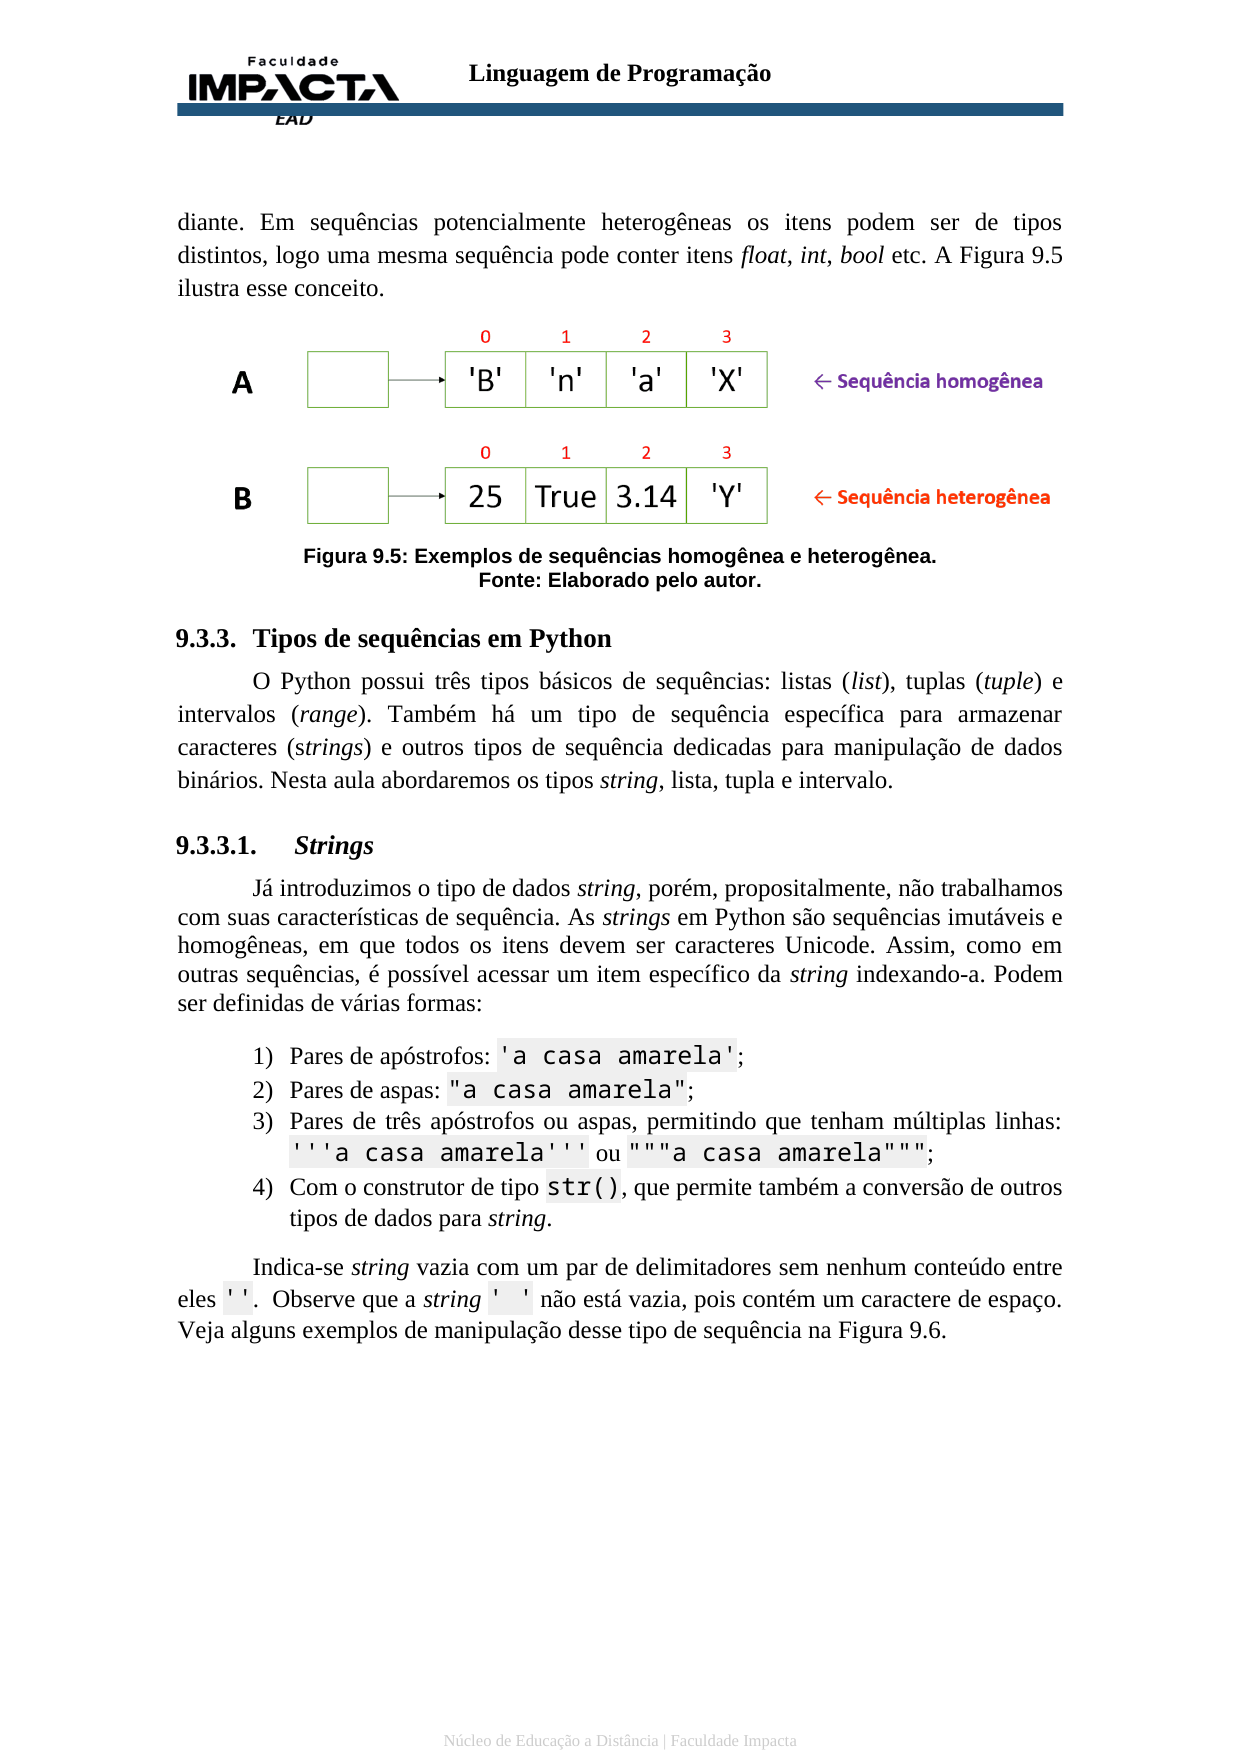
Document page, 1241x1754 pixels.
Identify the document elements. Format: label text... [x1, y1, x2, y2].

text O Python possui três tipos básicos de sequências: listas (list), tuplas (tuple) e intervalos (range). Também há um tipo de sequência específica para armazenar caracteres (strings) e outros tipos de sequência dedicadas para manipulação de dados binários. Nesta aula abordaremos os tipos string, lista, tupla e intervalo. [177, 666, 1063, 794]
subtitle Fonte: Elaborado pelo autor. [177, 567, 1063, 591]
subtitle Tipos de sequências em Python [236, 622, 1063, 654]
text Indica-se string vazia com um par de delimitadores sem nenhum conteúdo entre eles ''. Observe que a string ' ' não está vazia, pois contém um caractere de espaço. Veja alguns exemplos de manipulação desse tipo de sequência na Figura 9.6. [177, 1252, 1063, 1344]
subtitle Figura 9.5: Exemplos de sequências homogênea e heterogênea. [177, 543, 1063, 567]
picture [177, 318, 1063, 540]
list Pares de apóstrofos: 'a casa amarela'; [252, 1038, 497, 1072]
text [177, 207, 1063, 302]
list Com o construtor de tipo str(), que permite também a conversão de outros tipos de dados para string. [252, 1168, 1063, 1231]
list Pares de aspas: "a casa amarela"; [687, 1072, 1063, 1106]
picture [177, 48, 1064, 134]
list Pares de apóstrofos: 'a casa amarela'; [737, 1038, 1063, 1072]
text Já introduzimos o tipo de dados string, porém, propositalmente, não trabalhamos com suas características de sequência. As strings em Python são sequências imutáveis e homogêneas, em que todos os itens devem ser caracteres Unicode. Assim, como em outras sequências, é possível acessar um item específico da string indexando-a. Podem ser definidas de várias formas: [177, 873, 1063, 1017]
subtitle Strings [257, 829, 1063, 861]
list Pares de três apóstrofos ou aspas, permitindo que tenham múltiplas linhas: '''a casa amarela''' ou """a casa amarela"""; [252, 1106, 1063, 1168]
list Pares de aspas: "a casa amarela"; [252, 1072, 447, 1106]
